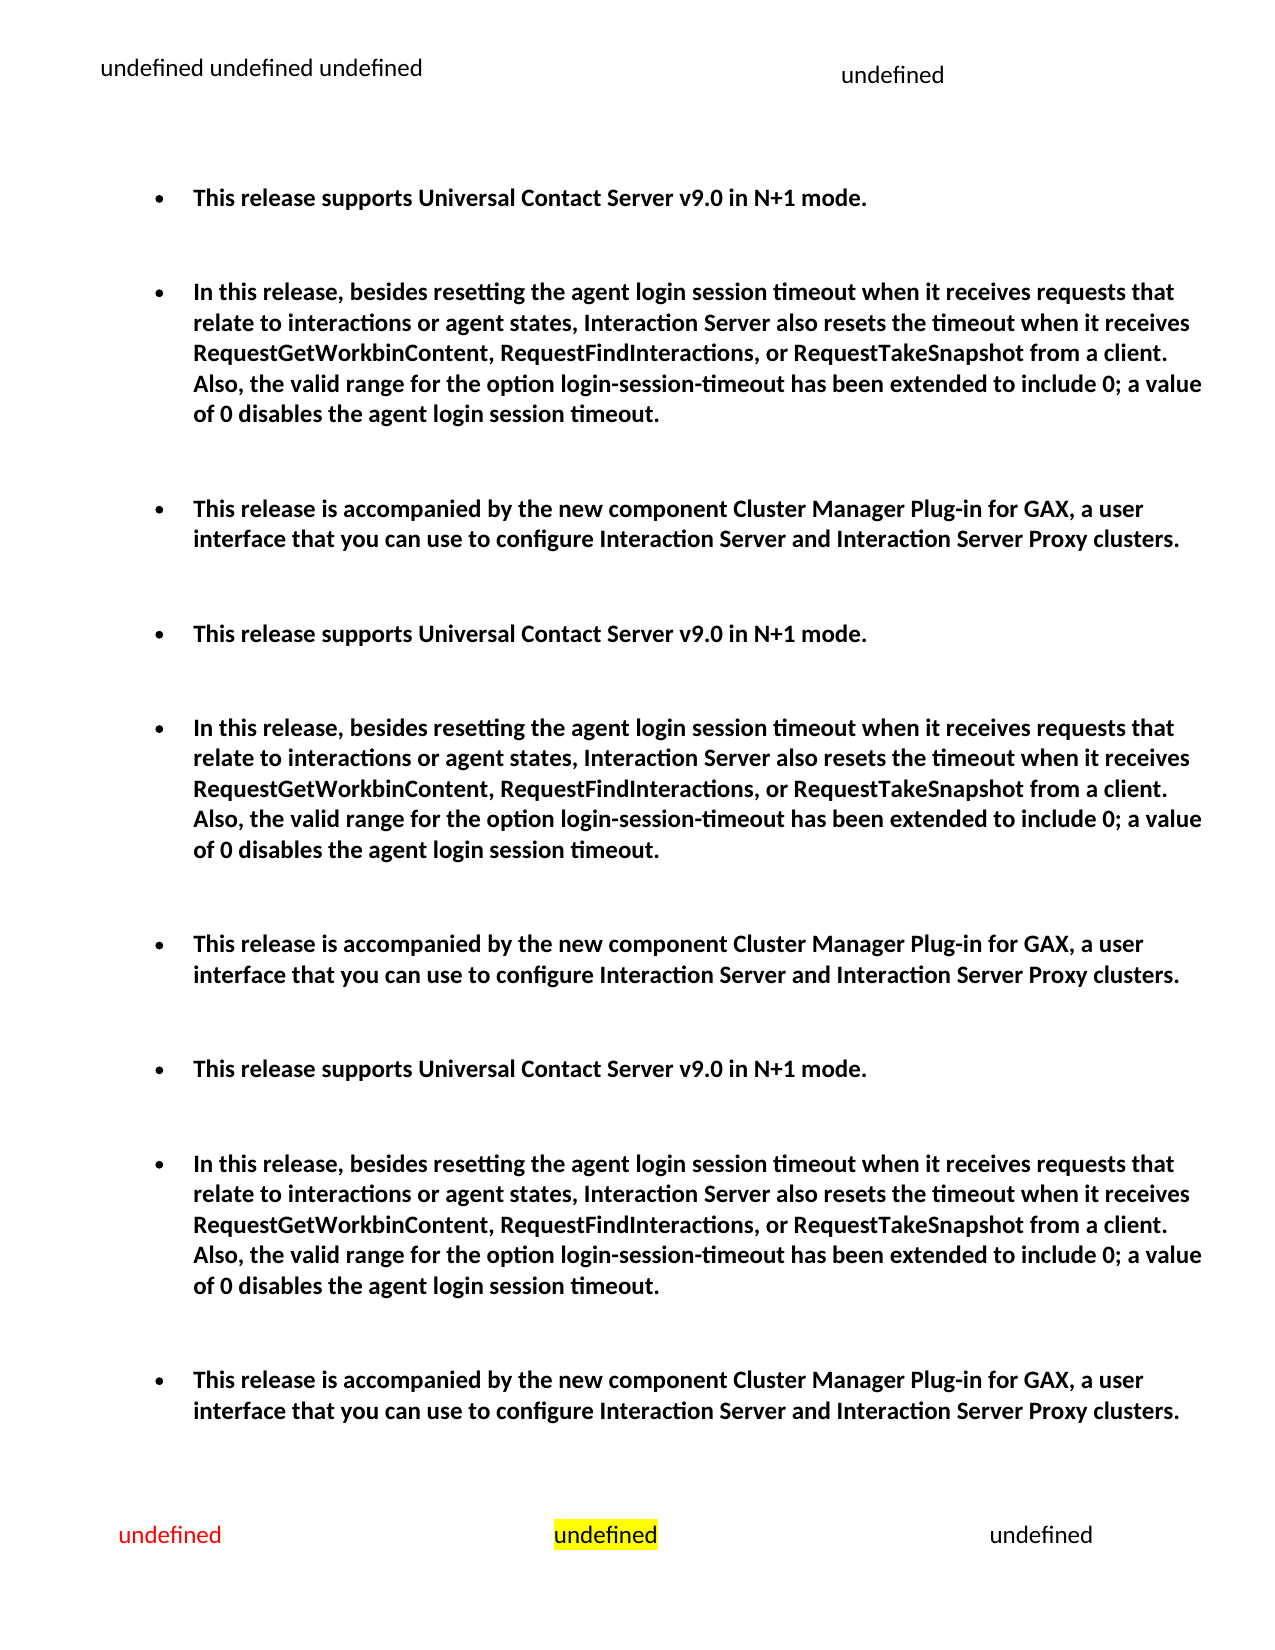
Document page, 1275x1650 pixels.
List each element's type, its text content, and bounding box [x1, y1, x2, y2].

list This release supports Universal Contact Server v9.0 in N+1 mode. [156, 618, 1226, 648]
list This release supports Universal Contact Server v9.0 in N+1 mode. [156, 1053, 1226, 1084]
list This release supports Universal Contact Server v9.0 in N+1 mode. [156, 182, 1226, 212]
